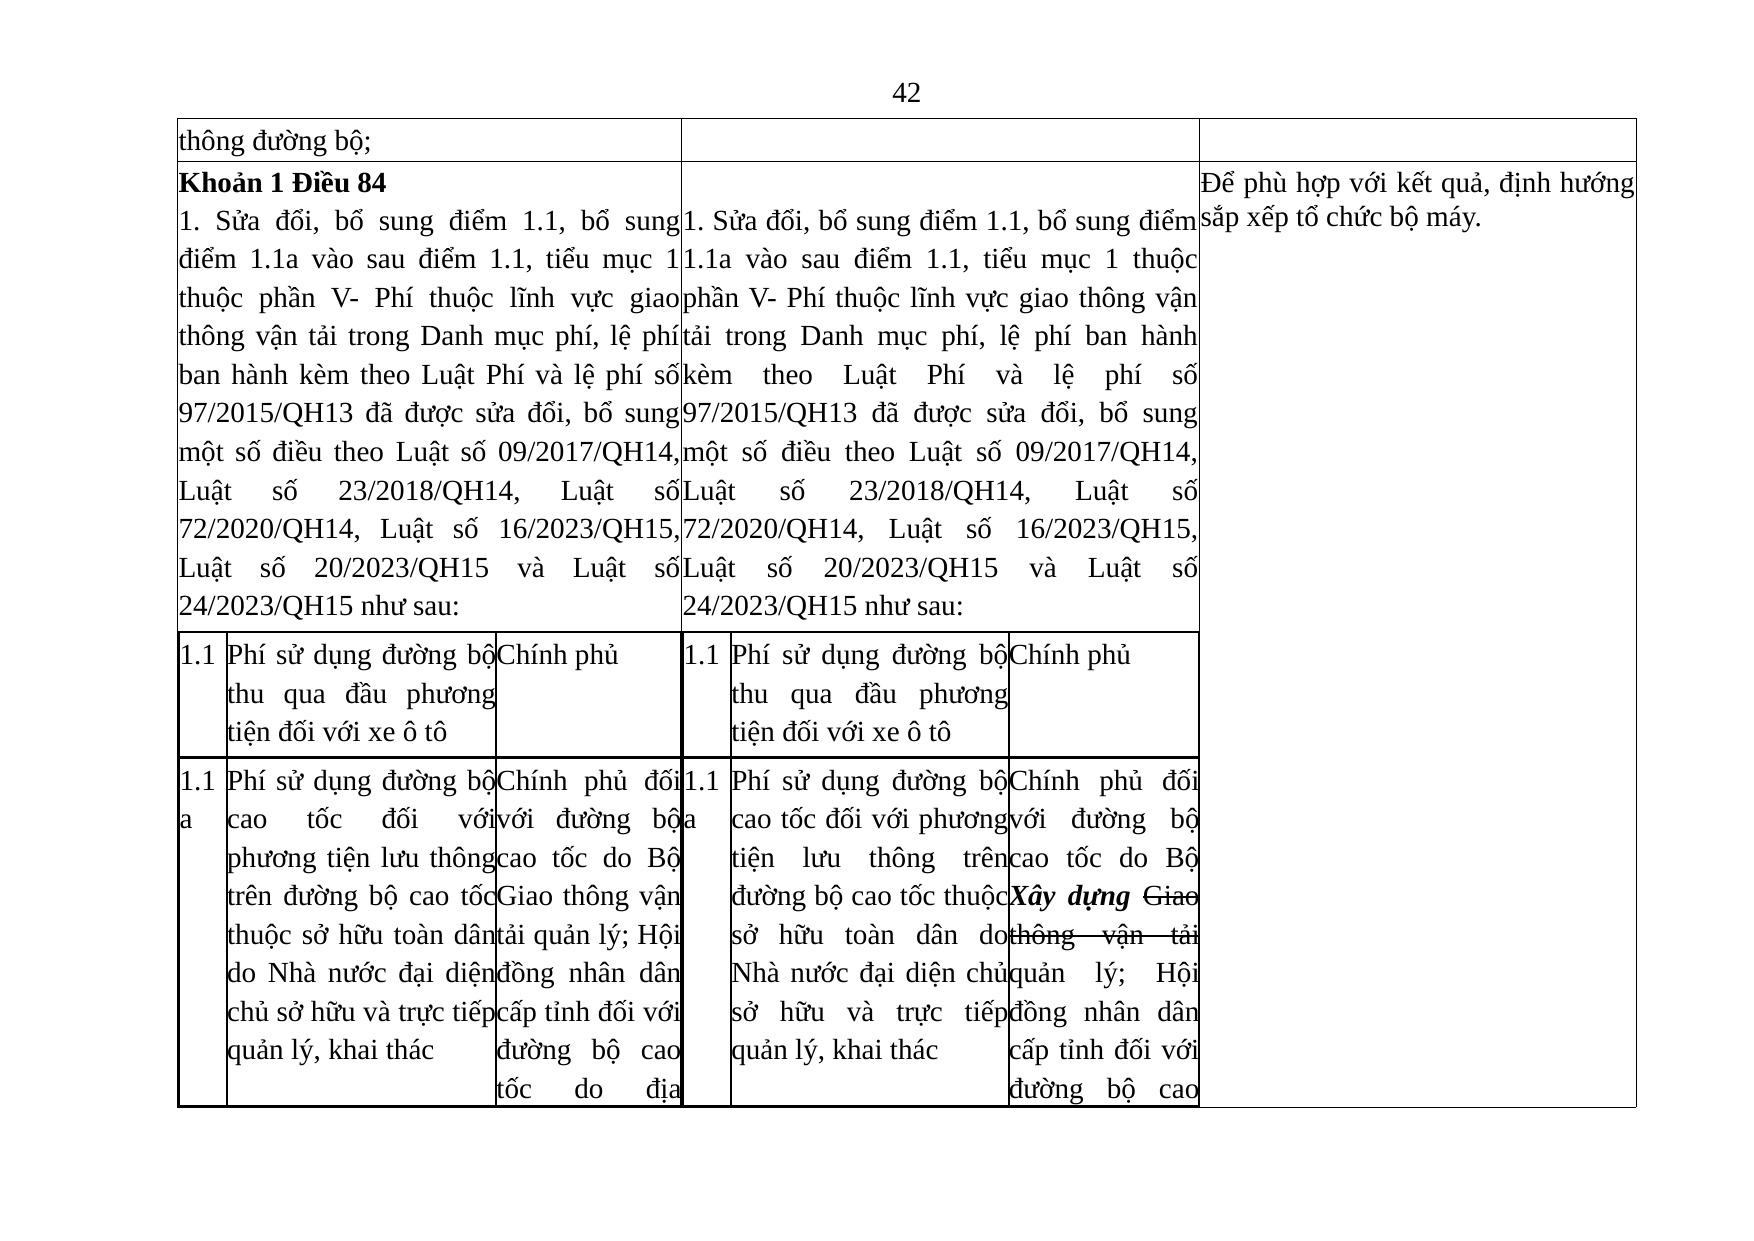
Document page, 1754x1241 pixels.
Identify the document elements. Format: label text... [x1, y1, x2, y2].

table_cell Khoản 1 Điều 84 1. Sửa đổi, bổ sung điểm 1.1, bổ sung điểm 1.1a vào sau điểm 1.1, tiểu mục 1 thuộc phần V- Phí thuộc lĩnh vực giao thông vận tải trong Danh mục phí, lệ phí ban hành kèm theo Luật Phí và lệ phí số 97/2015/QH13 đã được sửa đổi, bổ sung một số điều theo Luật số 09/2017/QH14, Luật số 23/2018/QH14, Luật số 72/2020/QH14, Luật số 16/2023/QH15, Luật số 20/2023/QH15 và Luật số 24/2023/QH15 như sau: [178, 162, 681, 631]
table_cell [178, 119, 681, 161]
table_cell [1200, 162, 1636, 1107]
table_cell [682, 119, 1199, 161]
table_cell 1. Sửa đổi, bổ sung điểm 1.1, bổ sung điểm 1.1a vào sau điểm 1.1, tiểu mục 1 thuộc phần V- Phí thuộc lĩnh vực giao thông vận tải trong Danh mục phí, lệ phí ban hành kèm theo Luật Phí và lệ phí số 97/2015/QH13 đã được sửa đổi, bổ sung một số điều theo Luật số 09/2017/QH14, Luật số 23/2018/QH14, Luật số 72/2020/QH14, Luật số 16/2023/QH15, Luật số 20/2023/QH15 và Luật số 24/2023/QH15 như sau: [682, 162, 1199, 631]
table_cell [1200, 119, 1636, 161]
